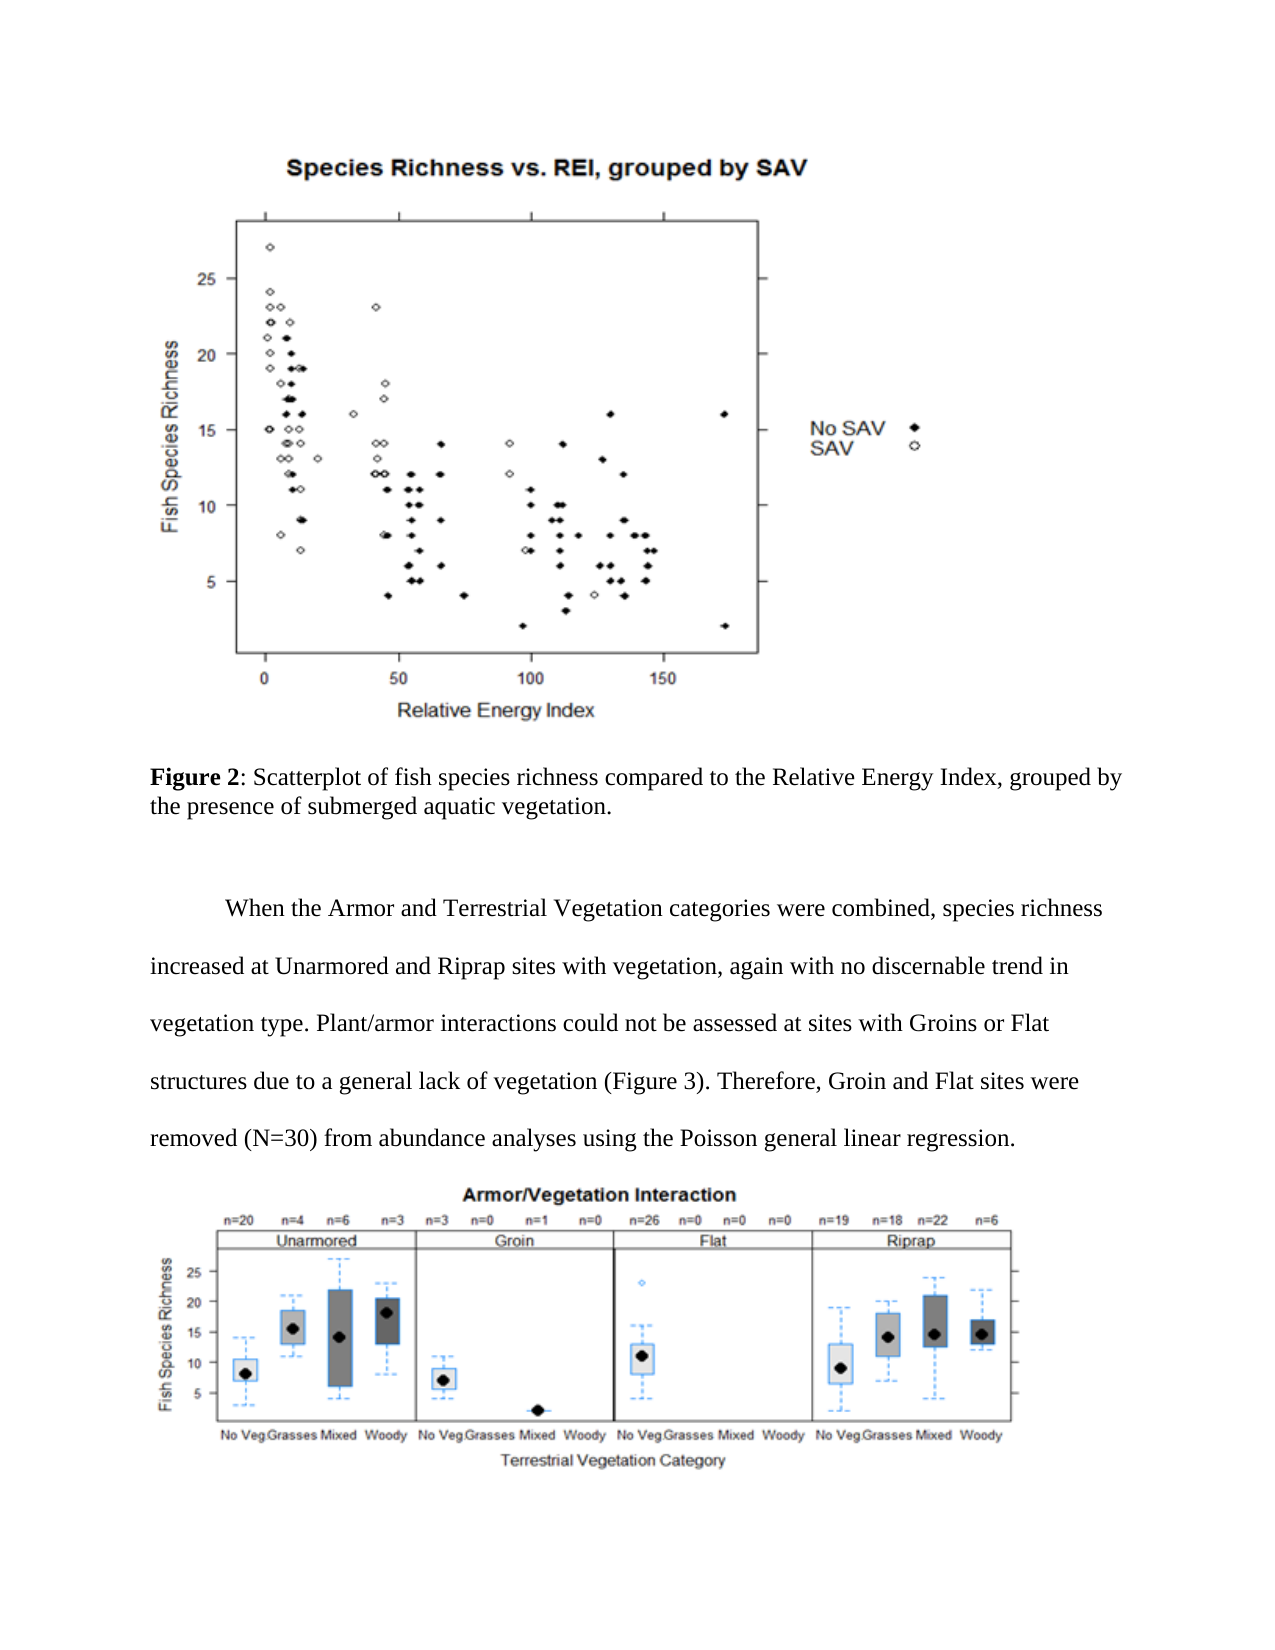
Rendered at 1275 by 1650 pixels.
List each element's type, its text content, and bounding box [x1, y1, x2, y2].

picture [150, 1180, 1050, 1481]
text When the Armor and Terrestrial Vegetation categories were combined, species richness increased at Unarmored and Riprap sites with vegetation, again with no discernable trend in vegetation type. Plant/armor interactions could not be assessed at sites with Groins or Flat structures due to a general lack of vegetation (Figure 3). Therefore, Groin and Flat sites were removed (N=30) from abundance analyses using the Poisson general linear regression. [150, 893, 1125, 1152]
text Figure 2: Scatterplot of fish species richness compared to the Relative Energy Index, grouped by the presence of submerged aquatic vegetation. [150, 762, 1125, 820]
picture [150, 150, 944, 736]
